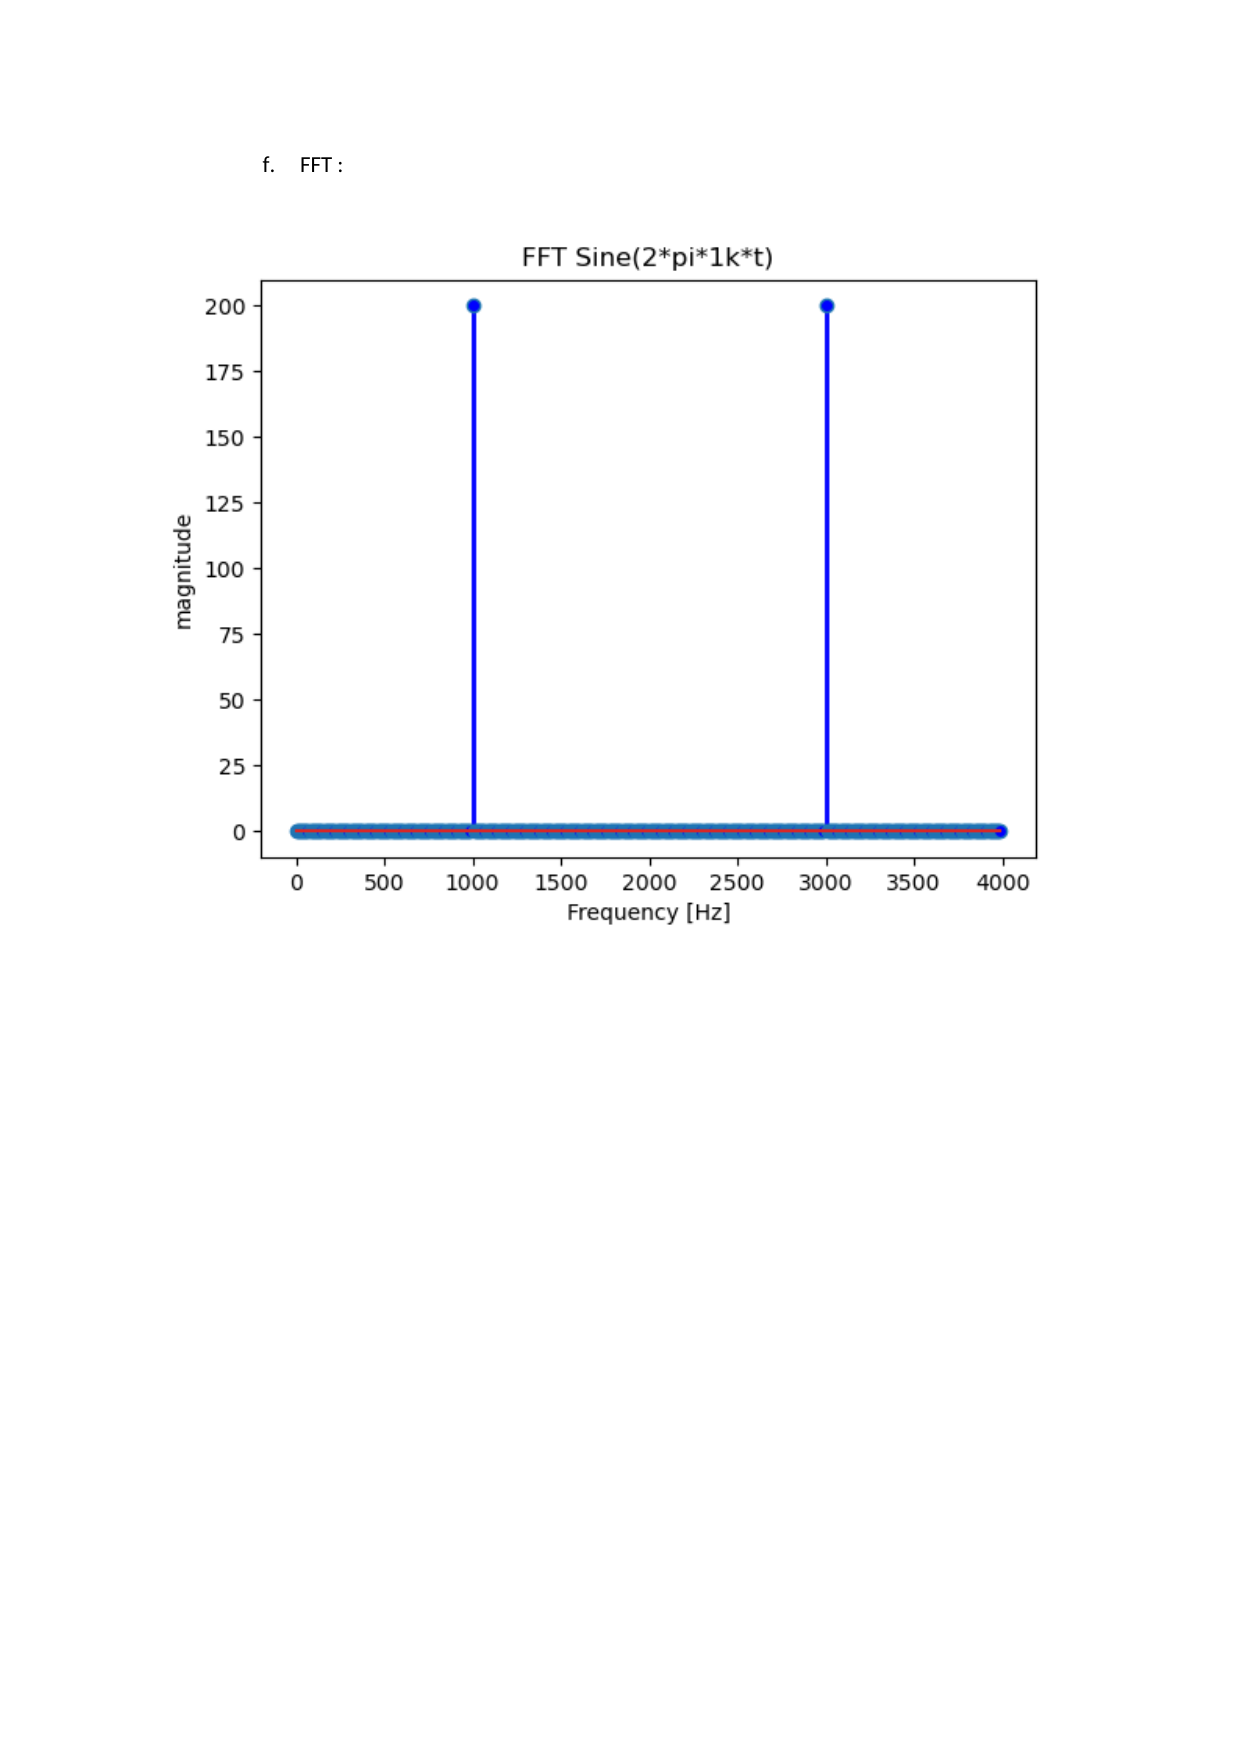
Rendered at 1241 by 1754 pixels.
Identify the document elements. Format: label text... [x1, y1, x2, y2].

picture [150, 210, 1086, 928]
list FFT : [262, 150, 1090, 178]
